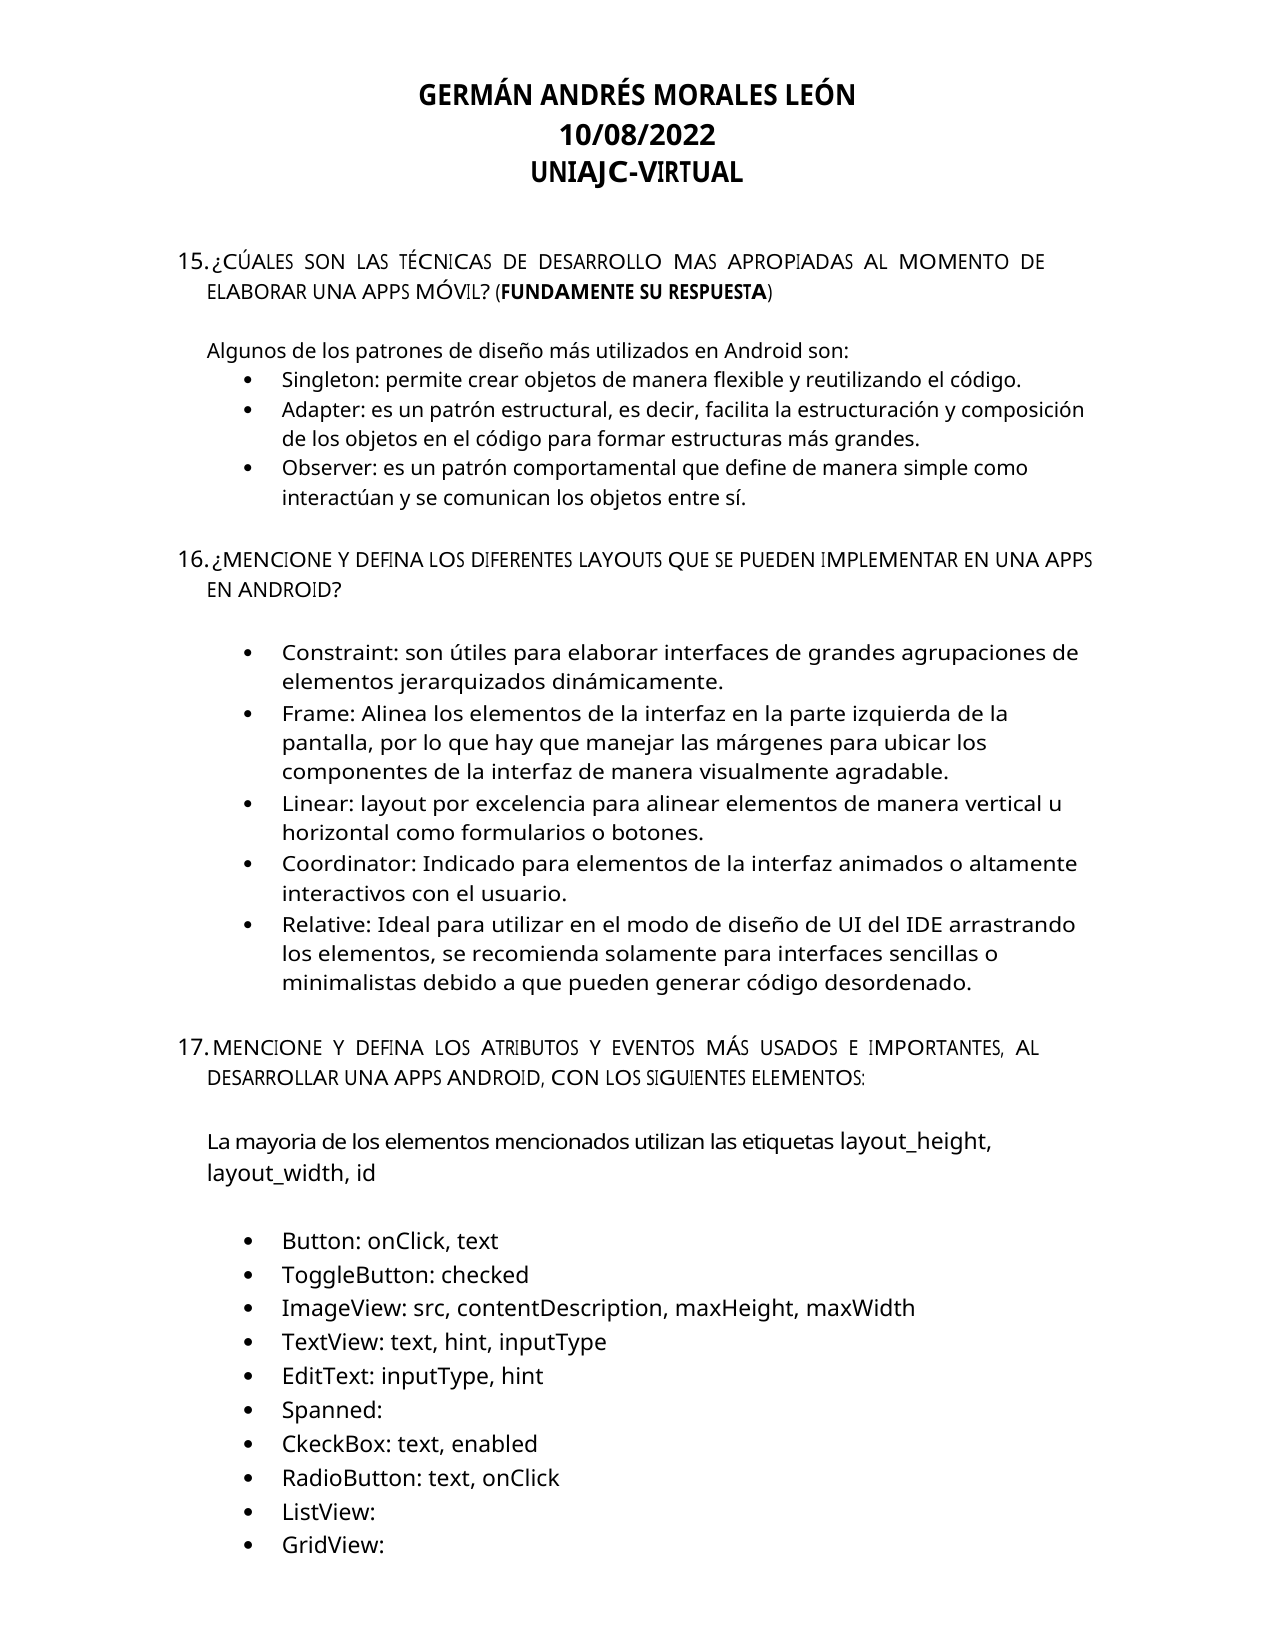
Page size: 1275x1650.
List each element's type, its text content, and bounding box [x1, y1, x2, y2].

list RadioButton: text, onClick [244, 1462, 1098, 1493]
list ImageView: src, contentDescription, maxHeight, maxWidth [244, 1292, 1098, 1324]
list EditText: inputType, hint [244, 1360, 1098, 1391]
list Relative: Ideal para utilizar en el modo de diseño de UI del IDE arrastrando los elementos, se recomienda solamente para interfaces sencillas o minimalistas debido a que pueden generar código desordenado. [244, 910, 1098, 997]
list Button: onClick, text [244, 1225, 1098, 1256]
list ¿CÚALES SON LAS TÉCNICAS DE DESARROLLO MAS APROPIADAS AL MOMENTO DE ELABORAR UNA APPS MÓVIL? (FUNDAMENTE SU RESPUESTA) [177, 245, 1097, 306]
list Observer: es un patrón comportamental que define de manera simple como interactúan y se comunican los objetos entre sí. [244, 453, 1097, 511]
list CkeckBox: text, enabled [244, 1428, 1098, 1459]
list Adapter: es un patrón estructural, es decir, facilita la estructuración y composición de los objetos en el código para formar estructuras más grandes. [244, 395, 1097, 452]
list Frame: Alinea los elementos de la interfaz en la parte izquierda de la pantalla, por lo que hay que manejar las márgenes para ubicar los componentes de la interfaz de manera visualmente agradable. [244, 699, 1098, 786]
list MENCIONE Y DEFINA LOS ATRIBUTOS Y EVENTOS MÁS USADOS E IMPORTANTES, AL DESARROLLAR UNA APPS ANDROID, CON LOS SIGUIENTES ELEMENTOS: [177, 1031, 1098, 1091]
list TextView: text, hint, inputType [244, 1326, 1098, 1357]
list La mayoria de los elementos mencionados utilizan las etiquetas layout_height, layout_width, id [207, 1125, 1098, 1188]
list ¿MENCIONE Y DEFINA LOS DIFERENTES LAYOUTS QUE SE PUEDEN IMPLEMENTAR EN UNA APPS EN ANDROID? [177, 543, 1098, 604]
list Constraint: son útiles para elaborar interfaces de grandes agrupaciones de elementos jerarquizados dinámicamente. [244, 638, 1098, 696]
list ToggleButton: checked [244, 1258, 1098, 1290]
text GERMÁN ANDRÉS MORALES LEÓN 10/08/2022 [410, 74, 864, 154]
list Spanned: [244, 1394, 1098, 1425]
list Coordinator: Indicado para elementos de la interfaz animados o altamente interactivos con el usuario. [244, 849, 1098, 907]
list Algunos de los patrones de diseño más utilizados en Android son: [207, 336, 1097, 364]
text UNIAJC-VIRTUAL [410, 154, 864, 189]
list Linear: layout por excelencia para alinear elementos de manera vertical u horizontal como formularios o botones. [244, 789, 1098, 846]
list GridView: [244, 1529, 1098, 1561]
list ListView: [244, 1496, 1098, 1527]
list Singleton: permite crear objetos de manera flexible y reutilizando el código. [244, 365, 1097, 394]
